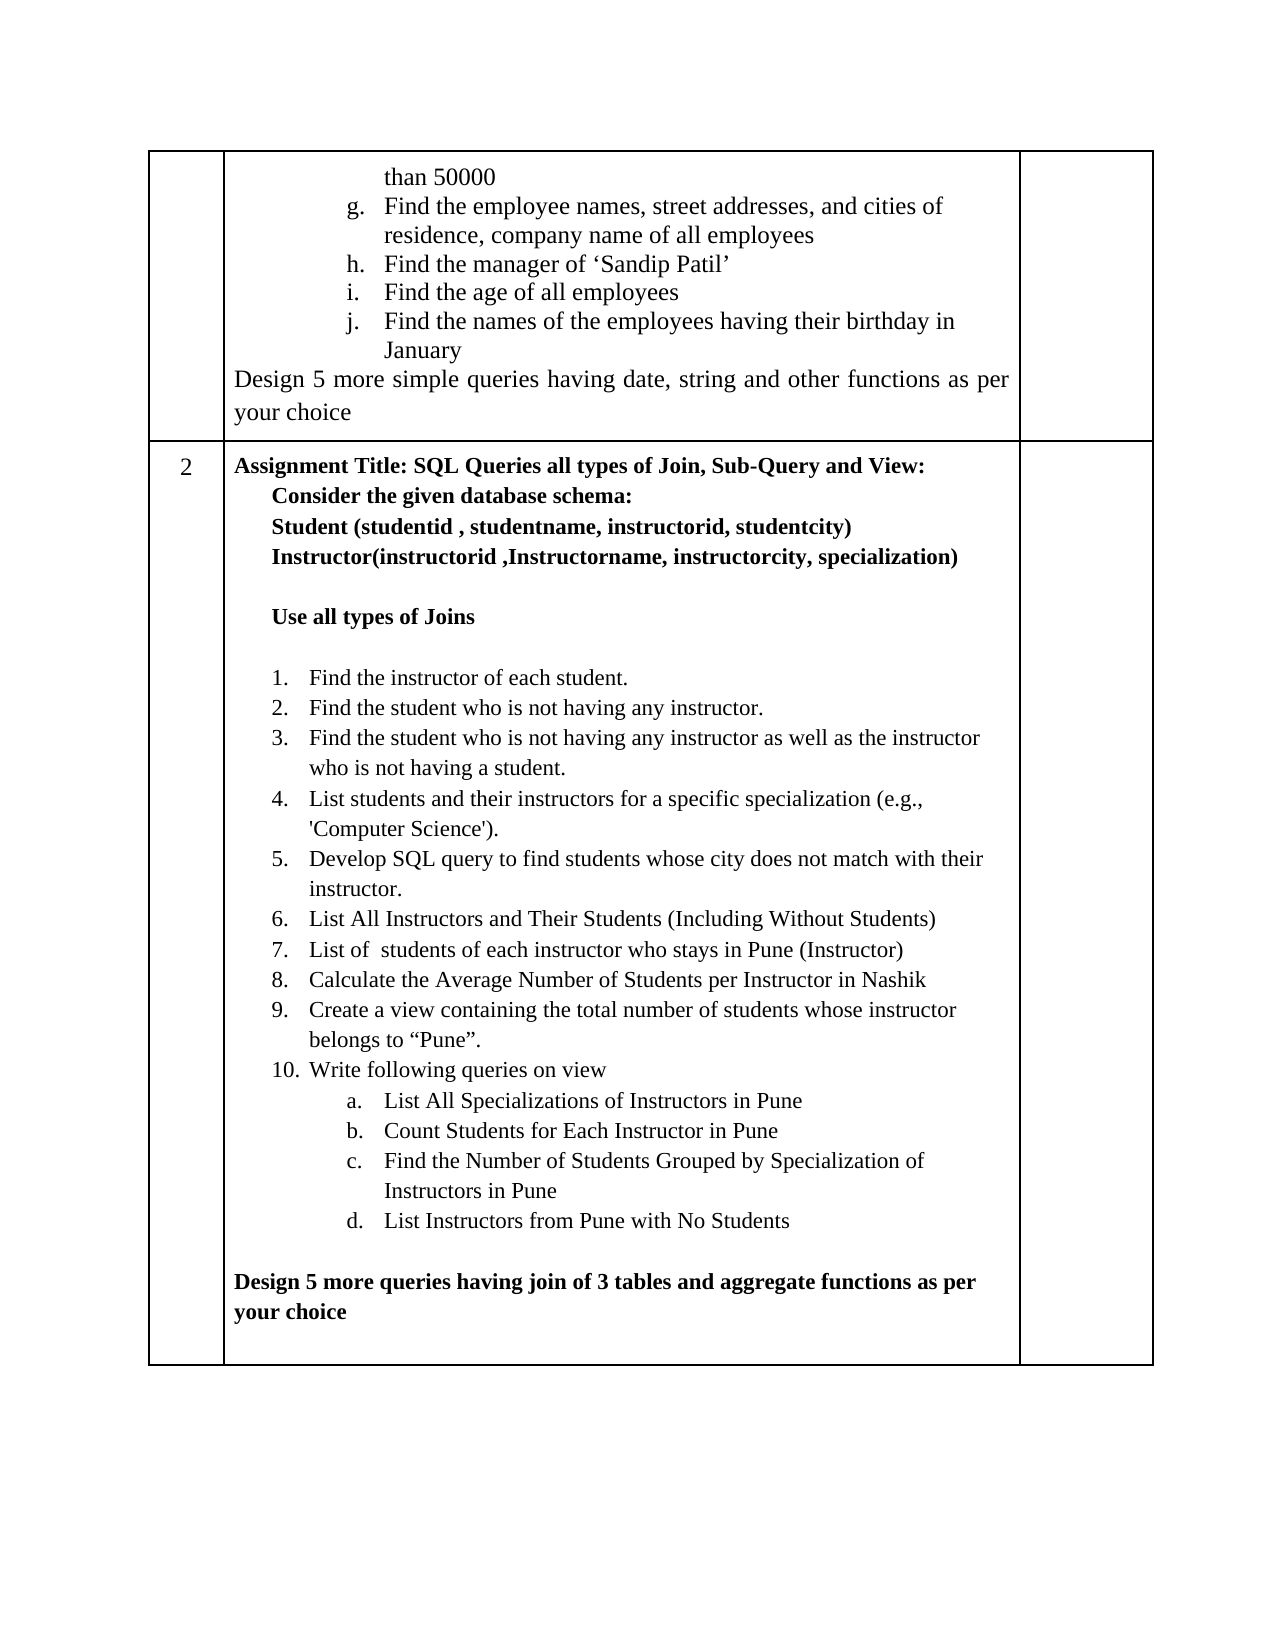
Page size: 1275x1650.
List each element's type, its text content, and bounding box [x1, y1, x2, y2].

table_cell [1021, 442, 1152, 1364]
table_cell [1021, 152, 1152, 440]
table_cell Assignment Title: SQL Queries all types of Join, Sub-Query and View: Consider the given database schema: Student (studentid , studentname, instructorid, studentcity) Instructor(instructorid ,Instructorname, instructorcity, specialization) Use all types of Joins Find the instructor of each student. Find the student who is not having any instructor. Find the student who is not having any instructor as well as the instructor who is not having a student. List students and their instructors for a specific specialization (e.g., 'Computer Science'). Develop SQL query to find students whose city does not match with their instructor. List All Instructors and Their Students (Including Without Students) List of students of each instructor who stays in Pune (Instructor) Calculate the Average Number of Students per Instructor in Nashik Create a view containing the total number of students whose instructor belongs to “Pune”. Write following queries on view List All Specializations of Instructors in Pune Count Students for Each Instructor in Pune Find the Number of Students Grouped by Specialization of Instructors in Pune List Instructors from Pune with No Students Design 5 more queries having join of 3 tables and aggregate functions as per your choice [225, 442, 1019, 1364]
table_cell 1 [150, 152, 223, 440]
table_cell 2 [150, 442, 223, 1364]
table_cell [225, 152, 1019, 440]
